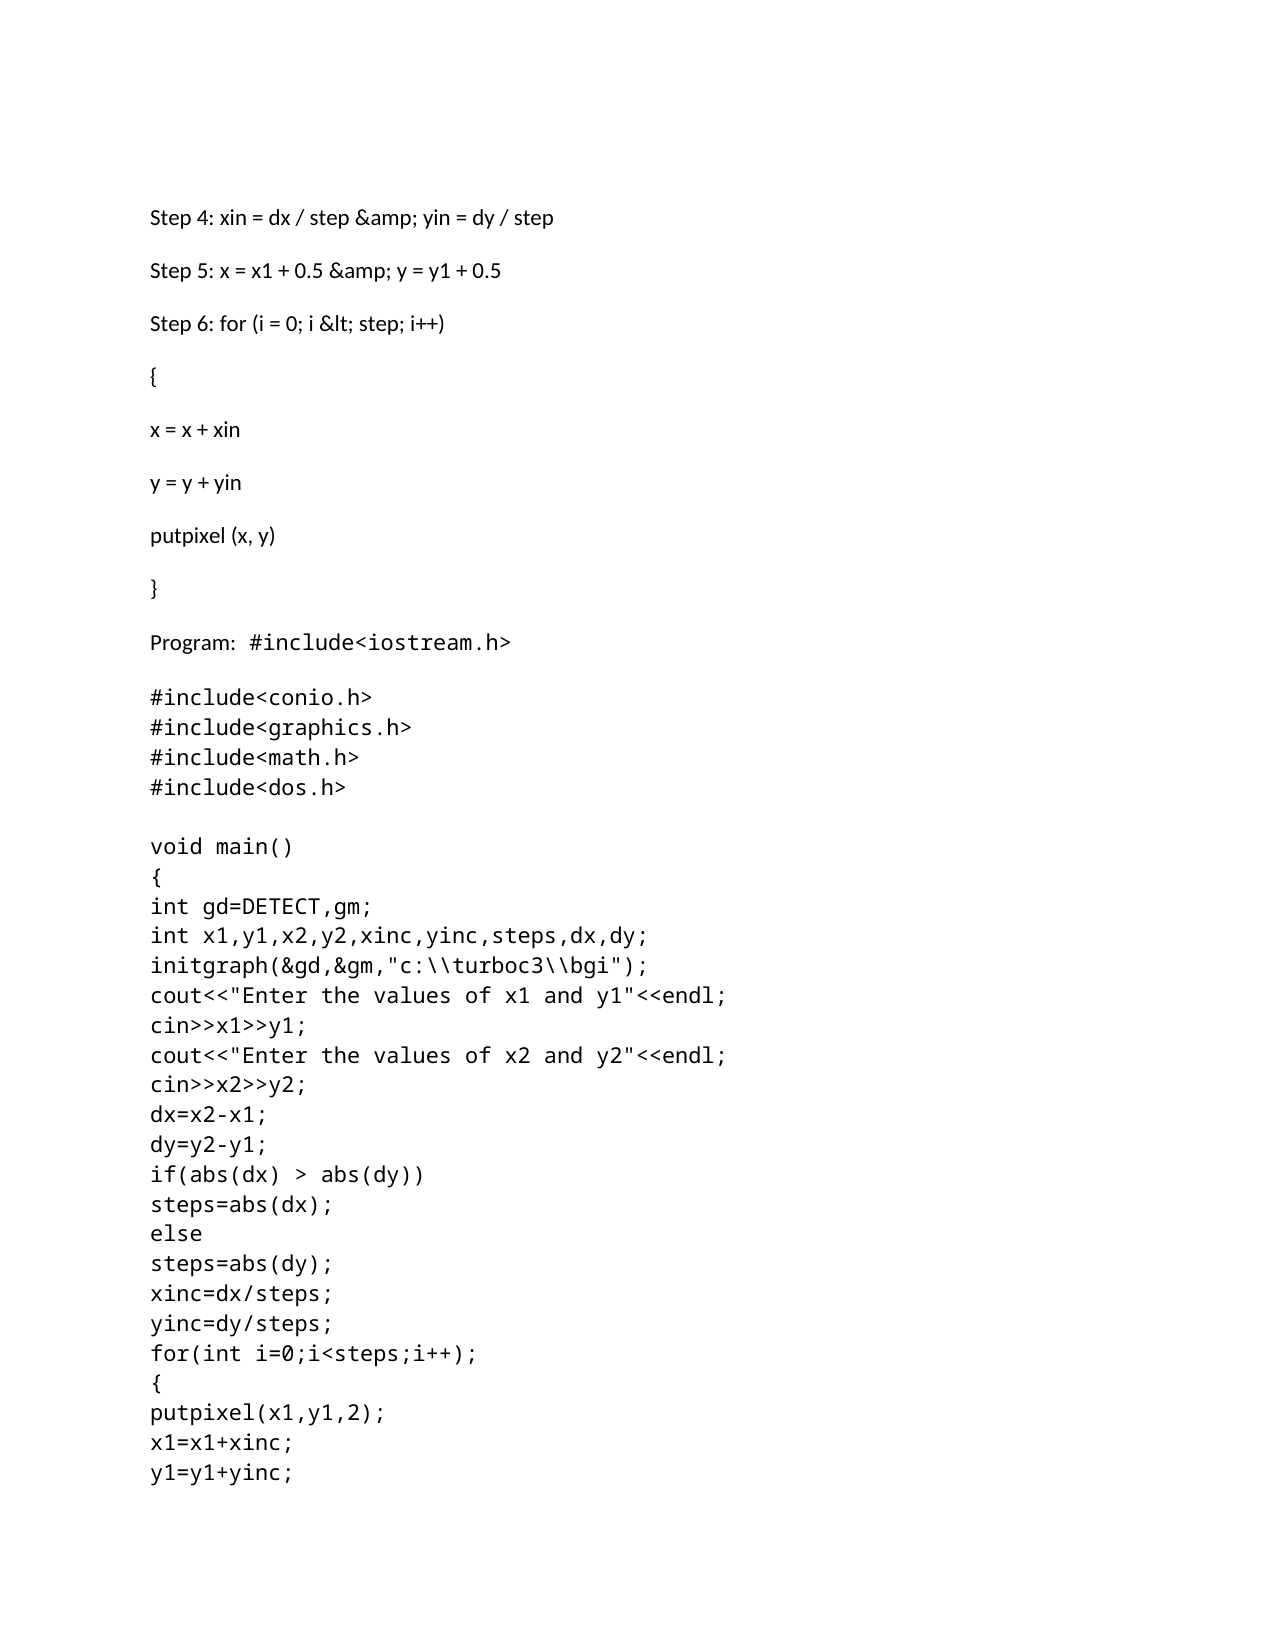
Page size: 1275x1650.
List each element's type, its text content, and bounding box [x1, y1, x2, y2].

text Step 6: for (i = 0; i &lt; step; i++) [150, 309, 1125, 337]
text dx=x2-x1; [150, 1099, 1125, 1129]
text { [150, 362, 1125, 390]
text y = y + yin [150, 468, 1125, 496]
text cin>>x2>>y2; [150, 1069, 1125, 1099]
text putpixel (x, y) [150, 521, 1125, 549]
text #include<graphics.h> [150, 712, 1125, 742]
text #include<dos.h> [150, 772, 1125, 801]
text #include<math.h> [150, 742, 1125, 772]
text if(abs(dx) > abs(dy)) [150, 1159, 1125, 1189]
text Step 5: x = x1 + 0.5 &amp; y = y1 + 0.5 [150, 256, 1125, 284]
text else [150, 1218, 1125, 1248]
text x = x + xin [150, 415, 1125, 443]
text void main() [150, 831, 1125, 861]
text y1=y1+yinc; [150, 1457, 1125, 1487]
text int x1,y1,x2,y2,xinc,yinc,steps,dx,dy; [150, 921, 1125, 950]
text initgraph(&gd,&gm,"c:\\turboc3\\bgi"); [150, 950, 1125, 980]
text Step 4: xin = dx / step &amp; yin = dy / step [150, 203, 1125, 231]
text xinc=dx/steps; [150, 1278, 1125, 1308]
text steps=abs(dy); [150, 1248, 1125, 1278]
text yinc=dy/steps; [150, 1308, 1125, 1338]
text cin>>x1>>y1; [150, 1010, 1125, 1040]
text dy=y2-y1; [150, 1129, 1125, 1159]
text int gd=DETECT,gm; [150, 891, 1125, 921]
text { [150, 1367, 1125, 1397]
text putpixel(x1,y1,2); [150, 1397, 1125, 1427]
text cout<<"Enter the values of x1 and y1"<<endl; [150, 980, 1125, 1010]
text Program: #include<iostream.h> [150, 627, 1125, 657]
text } [150, 574, 1125, 602]
text steps=abs(dx); [150, 1189, 1125, 1218]
text { [150, 861, 1125, 891]
text for(int i=0;i<steps;i++); [150, 1338, 1125, 1367]
text cout<<"Enter the values of x2 and y2"<<endl; [150, 1040, 1125, 1069]
text #include<conio.h> [150, 682, 1125, 712]
text x1=x1+xinc; [150, 1427, 1125, 1457]
